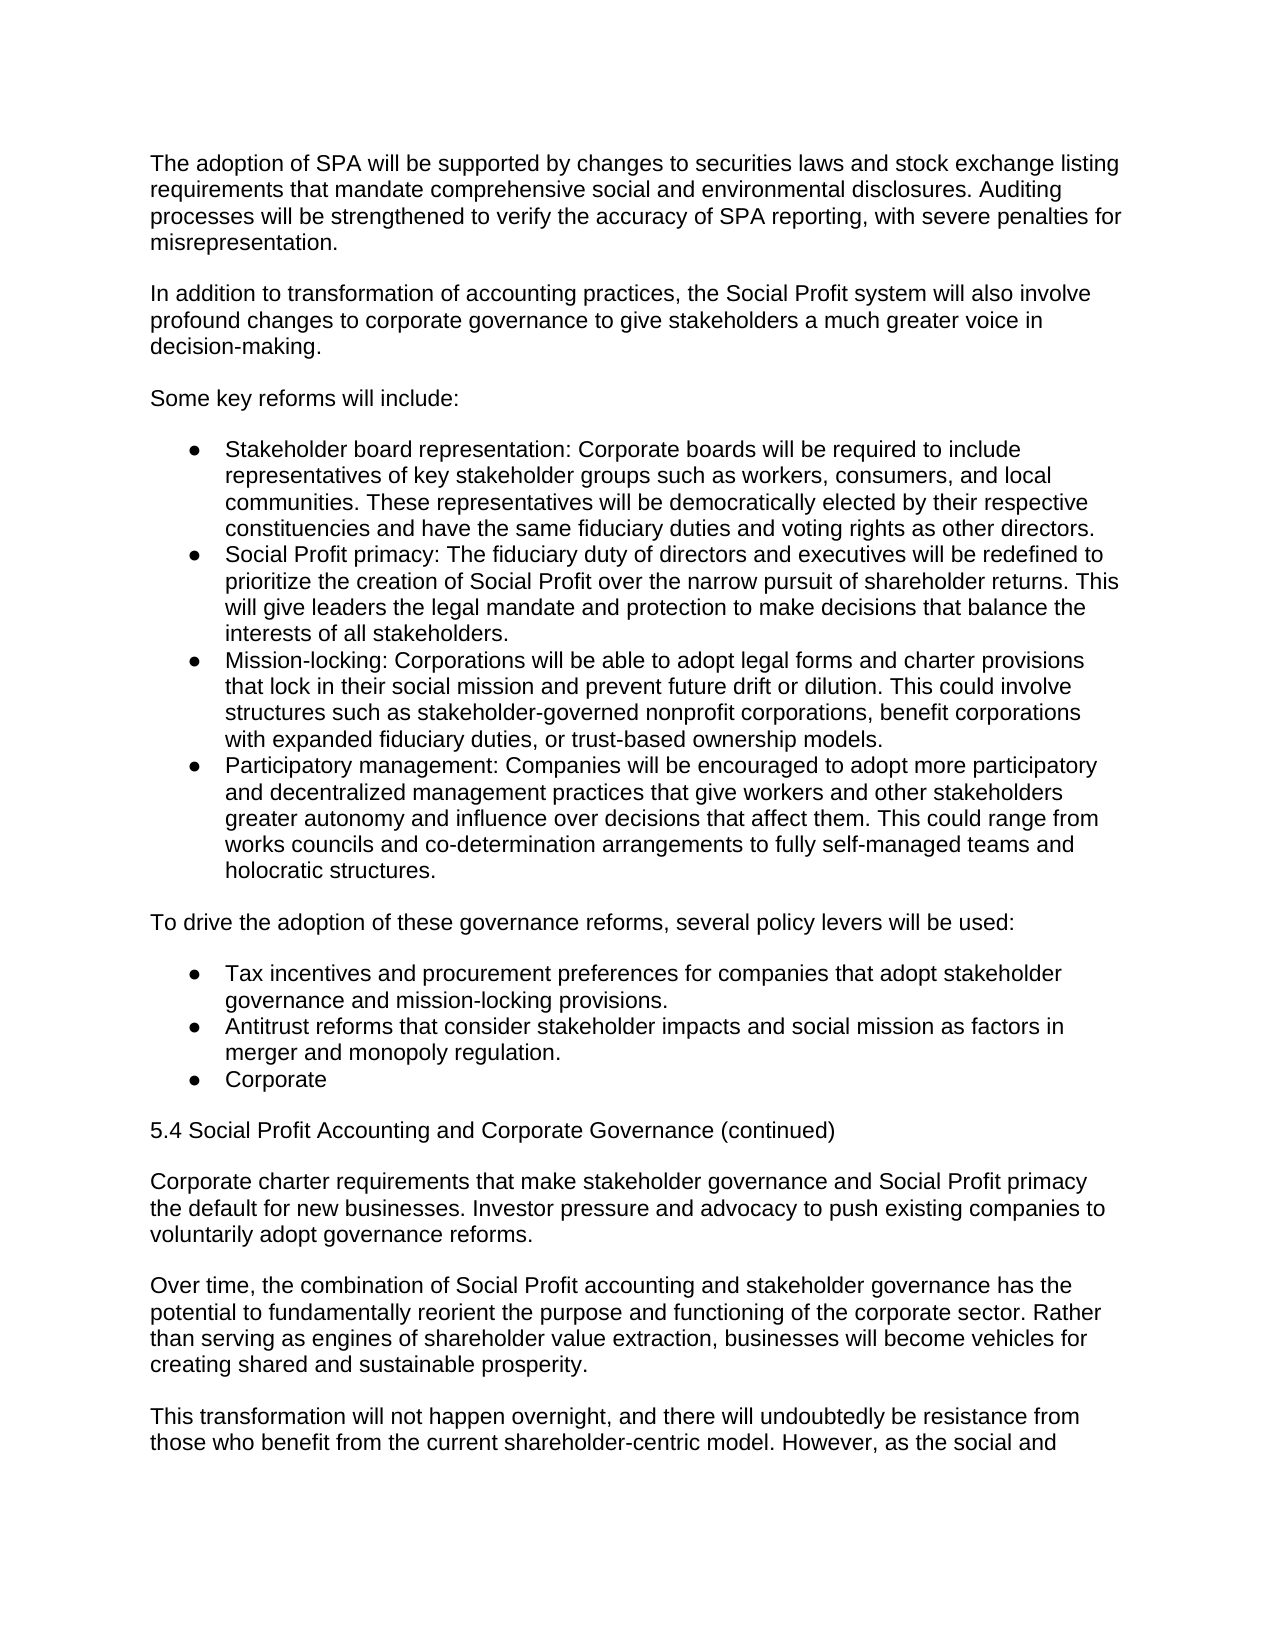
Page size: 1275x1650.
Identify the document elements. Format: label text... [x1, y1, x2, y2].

text Over time, the combination of Social Profit accounting and stakeholder governance has the potential to fundamentally reorient the purpose and functioning of the corporate sector. Rather than serving as engines of shareholder value extraction, businesses will become vehicles for creating shared and sustainable prosperity. [150, 1272, 1125, 1378]
list Mission-locking: Corporations will be able to adopt legal forms and charter provisions that lock in their social mission and prevent future drift or dilution. This could involve structures such as stakeholder-governed nonprofit corporations, benefit corporations with expanded fiduciary duties, or trust-based ownership models. [187, 647, 1125, 752]
list Social Profit primacy: The fiduciary duty of directors and executives will be redefined to prioritize the creation of Social Profit over the narrow pursuit of shareholder returns. This will give leaders the legal mandate and protection to make decisions that balance the interests of all stakeholders. [187, 541, 1125, 647]
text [150, 1403, 1125, 1456]
text Some key reforms will include: [150, 384, 1125, 411]
list Corporate [187, 1066, 1125, 1092]
list Antitrust reforms that consider stakeholder impacts and social mission as factors in merger and monopoly regulation. [187, 1013, 1125, 1066]
text Corporate charter requirements that make stakeholder governance and Social Profit primacy the default for new businesses. Investor pressure and advocacy to push existing companies to voluntarily adopt governance reforms. [150, 1168, 1125, 1247]
text To drive the adoption of these governance reforms, several policy levers will be used: [150, 909, 1125, 935]
list Participatory management: Companies will be encouraged to adopt more participatory and decentralized management practices that give workers and other stakeholders greater autonomy and influence over decisions that affect them. This could range from works councils and co-determination arrangements to fully self-managed teams and holocratic structures. [187, 752, 1125, 884]
text 5.4 Social Profit Accounting and Corporate Governance (continued) [150, 1117, 1125, 1143]
text In addition to transformation of accounting practices, the Social Profit system will also involve profound changes to corporate governance to give stakeholders a much greater voice in decision-making. [150, 280, 1125, 359]
list Stakeholder board representation: Corporate boards will be required to include representatives of key stakeholder groups such as workers, consumers, and local communities. These representatives will be democratically elected by their respective constituencies and have the same fiduciary duties and voting rights as other directors. [187, 436, 1125, 541]
list Tax incentives and procurement preferences for companies that adopt stakeholder governance and mission-locking provisions. [187, 960, 1125, 1013]
text The adoption of SPA will be supported by changes to securities laws and stock exchange listing requirements that mandate comprehensive social and environmental disclosures. Auditing processes will be strengthened to verify the accuracy of SPA reporting, with severe penalties for misrepresentation. [150, 150, 1125, 255]
